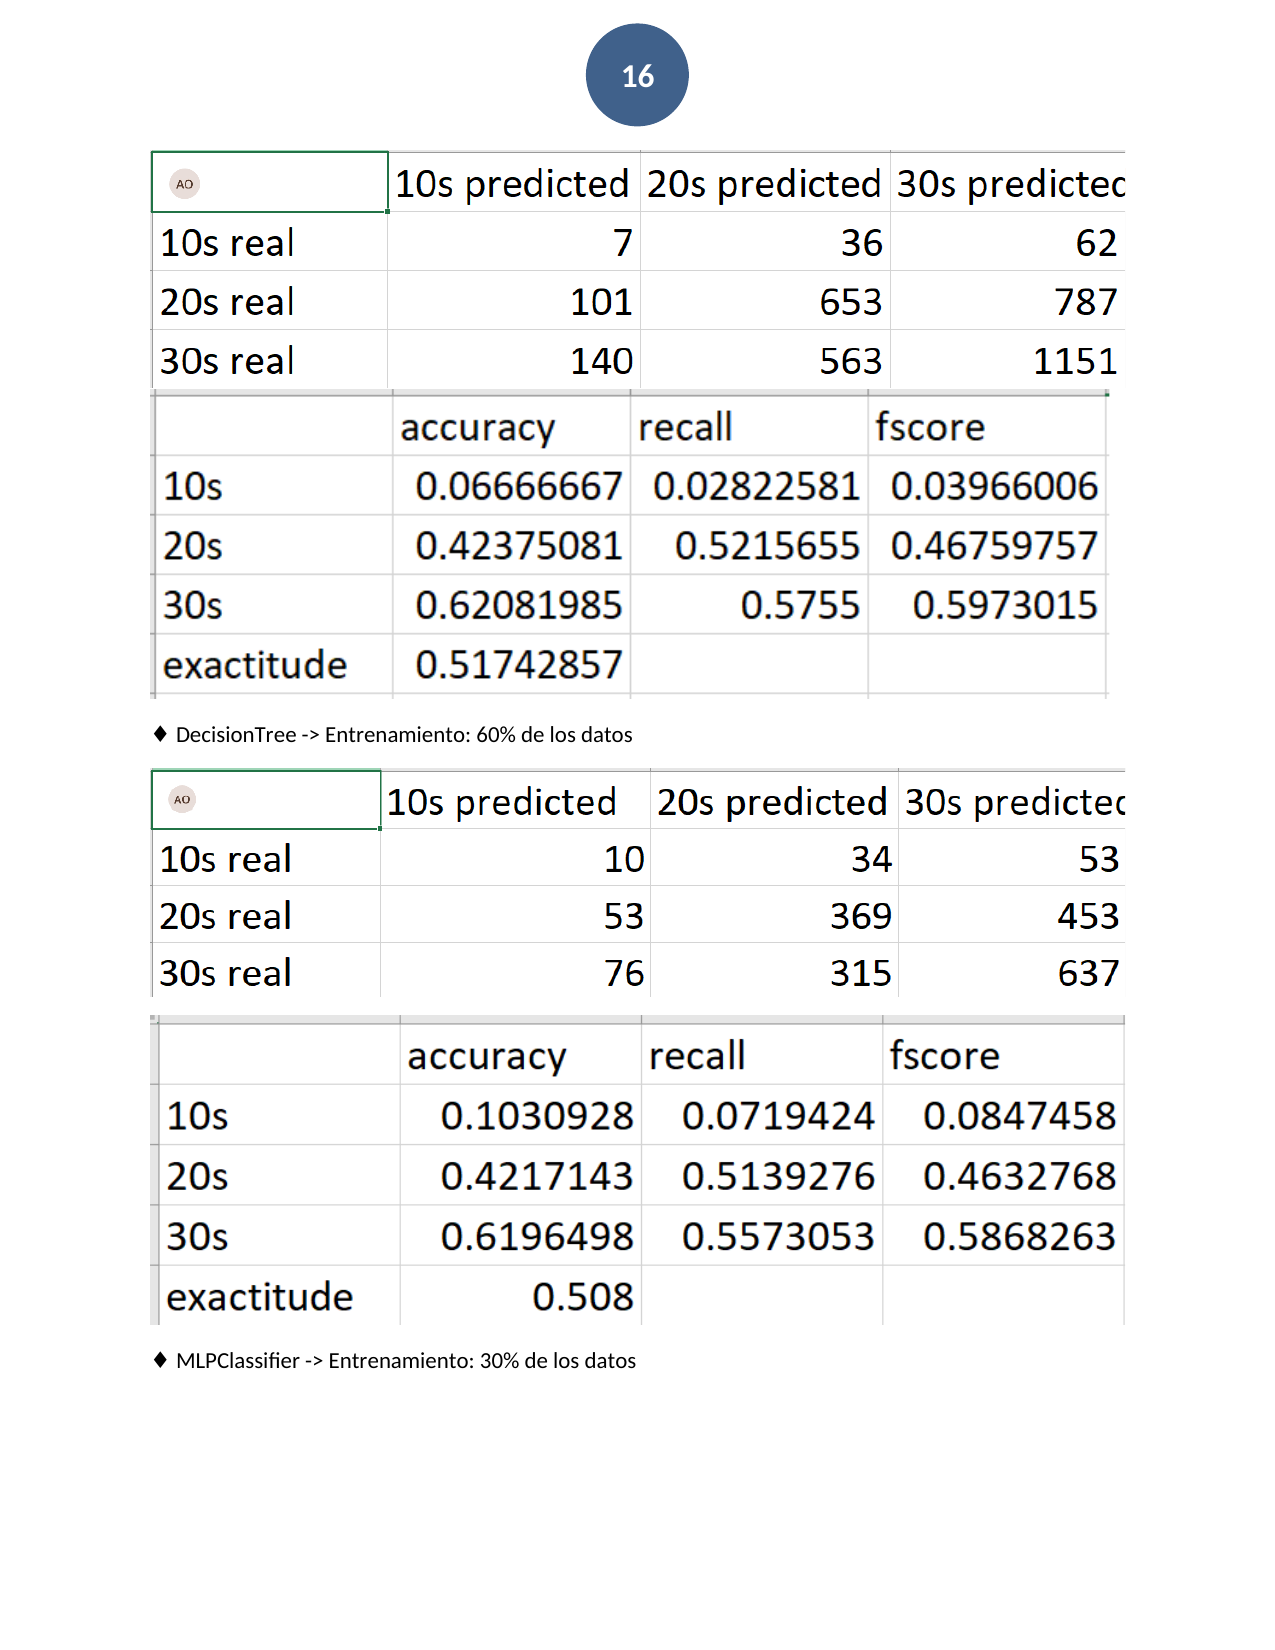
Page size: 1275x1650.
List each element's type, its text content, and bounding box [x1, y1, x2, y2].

text DecisionTree -> Entrenamiento: 60% de los datos [150, 718, 1125, 749]
picture [150, 389, 1110, 699]
picture [150, 768, 1125, 997]
picture [150, 150, 1125, 388]
picture [150, 1015, 1125, 1325]
text MLPClassifier -> Entrenamiento: 30% de los datos [150, 1344, 1125, 1375]
